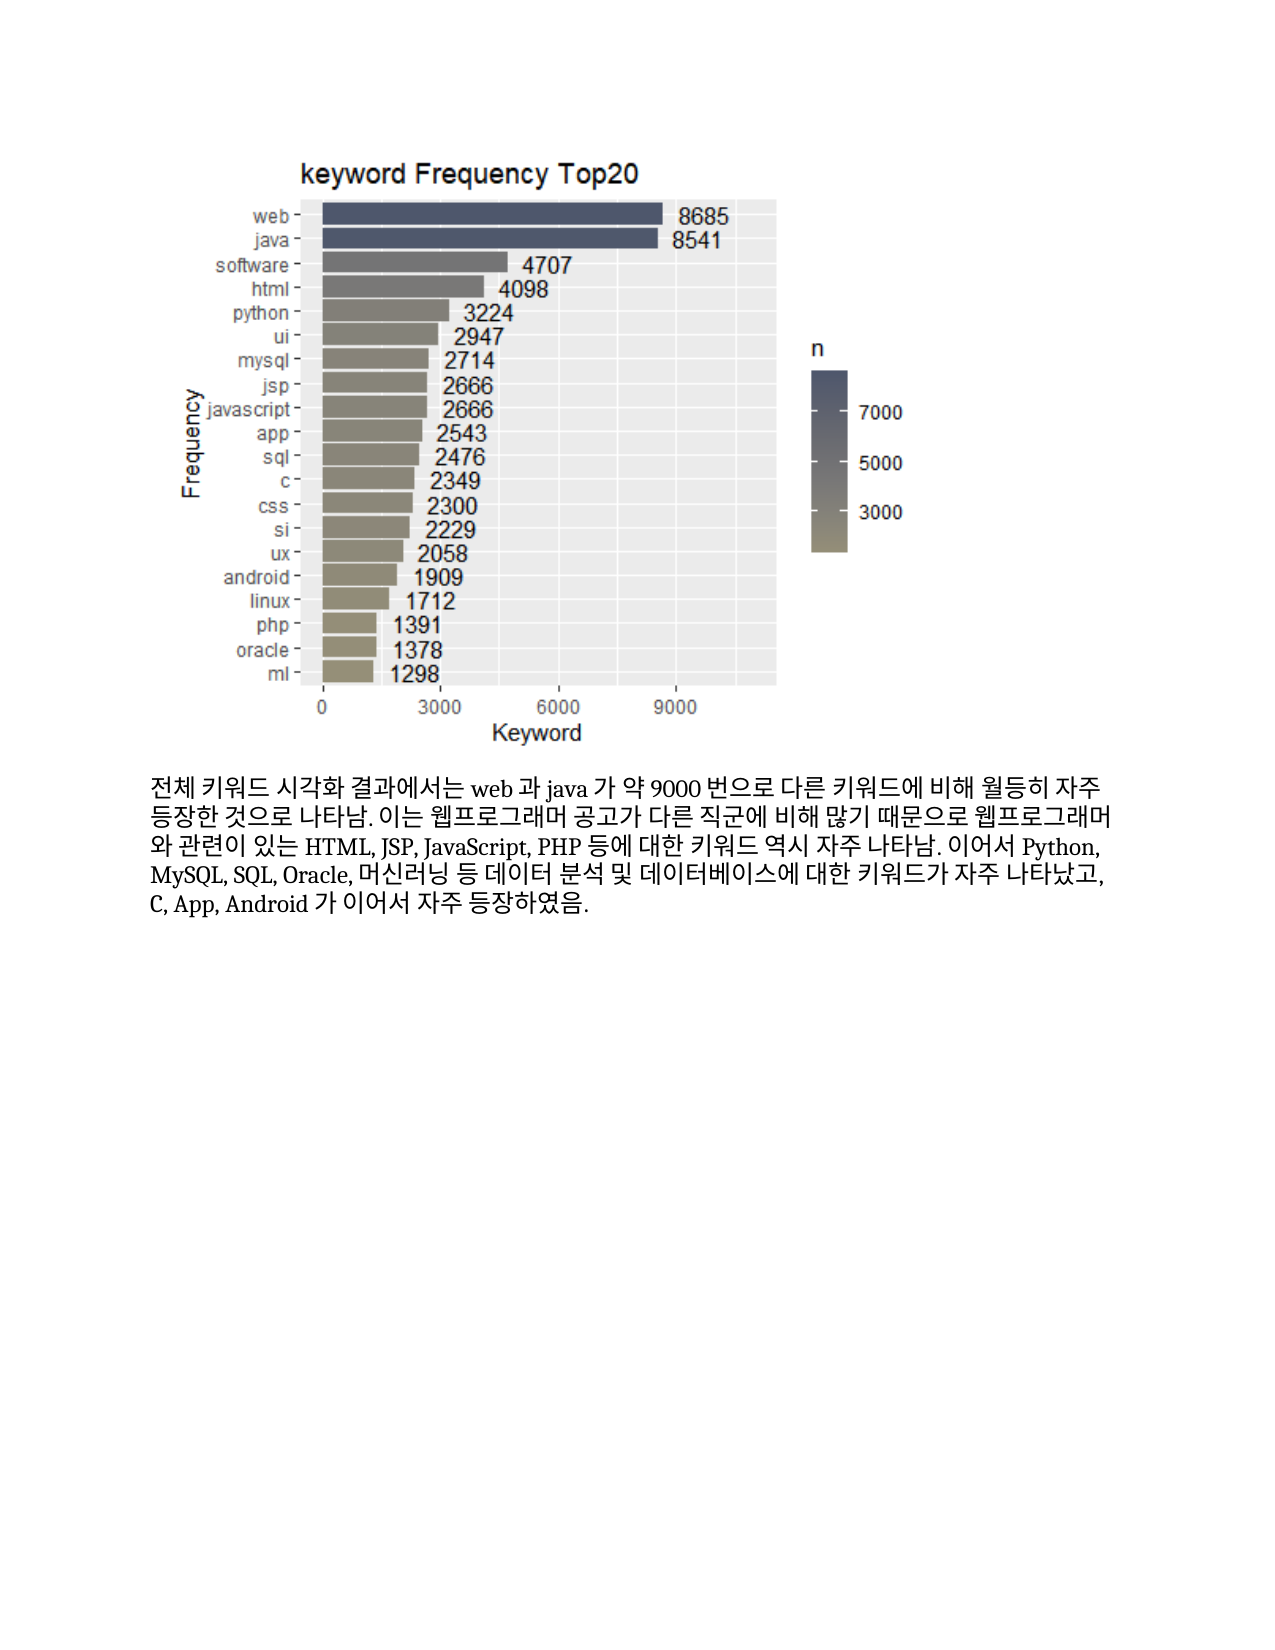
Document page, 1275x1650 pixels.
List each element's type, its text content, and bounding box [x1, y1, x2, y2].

picture [168, 150, 927, 757]
text 전체 키워드 시각화 결과에서는 web과 java가 약 9000번으로 다른 키워드에 비해 월등히 자주 등장한 것으로 나타남. 이는 웹프로그래머 공고가 다른 직군에 비해 많기 때문으로 웹프로그래머와 관련이 있는 HTML, JSP, JavaScript, PHP 등에 대한 키워드 역시 자주 나타남. 이어서 Python, MySQL, SQL, Oracle, 머신러닝 등 데이터 분석 및 데이터베이스에 대한 키워드가 자주 나타났고, C, App, Android가 이어서 자주 등장하였음. [150, 775, 1125, 919]
